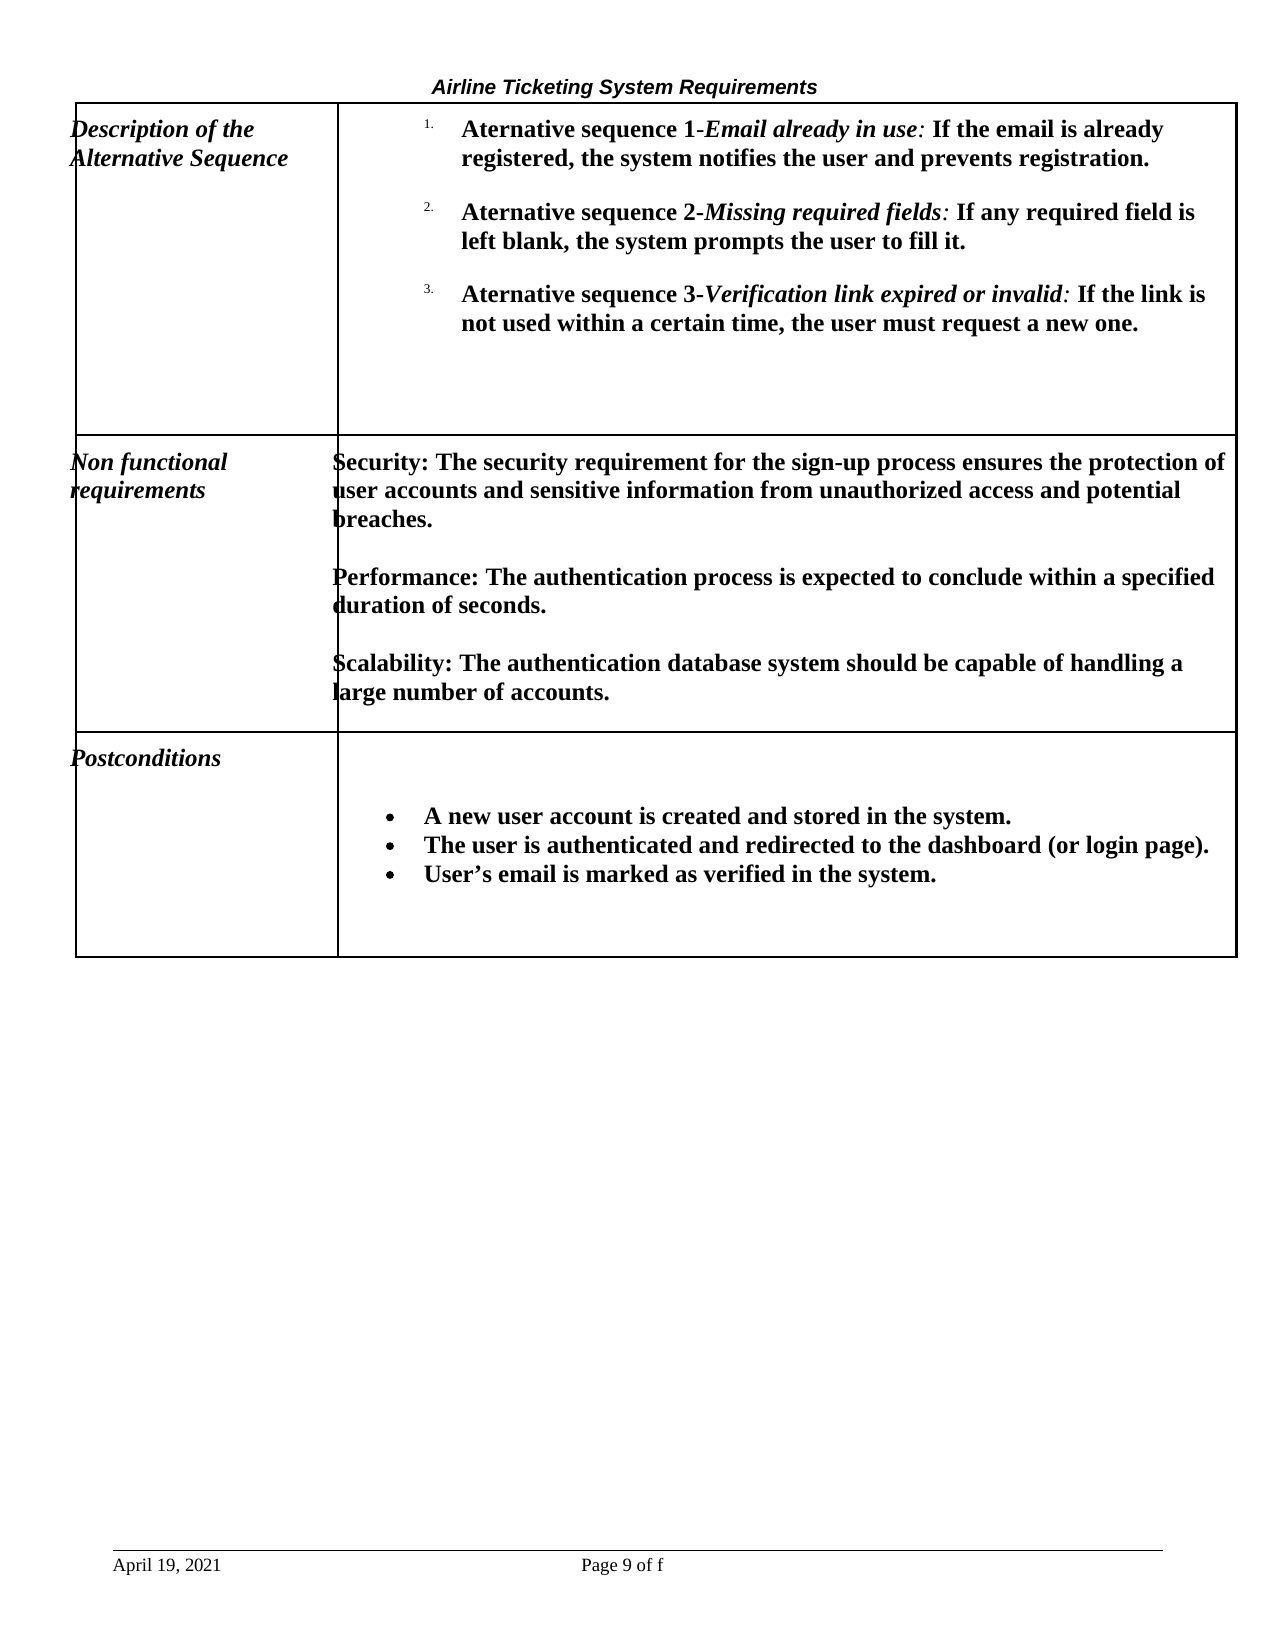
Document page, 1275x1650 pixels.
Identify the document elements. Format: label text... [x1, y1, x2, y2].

table_cell Non functional requirements [77, 436, 337, 731]
table_header Description of the Alternative Sequence [77, 104, 337, 434]
table_cell A new user account is created and stored in the system. The user is authenticated and redirected to the dashboard (or login page). User’s email is marked as verified in the system. [339, 733, 1235, 956]
table_cell Postconditions [77, 733, 337, 956]
table_header Aternative sequence 1-Email already in use: If the email is already registered, the system notifies the user and prevents registration. Aternative sequence 2-Missing required fields: If any required field is left blank, the system prompts the user to fill it. Aternative sequence 3-Verification link expired or invalid: If the link is not used within a certain time, the user must request a new one. [339, 104, 1235, 434]
table_cell Security: The security requirement for the sign-up process ensures the protection of user accounts and sensitive information from unauthorized access and potential breaches. Performance: The authentication process is expected to conclude within a specified duration of seconds. Scalability: The authentication database system should be capable of handling a large number of accounts. [339, 436, 1235, 731]
